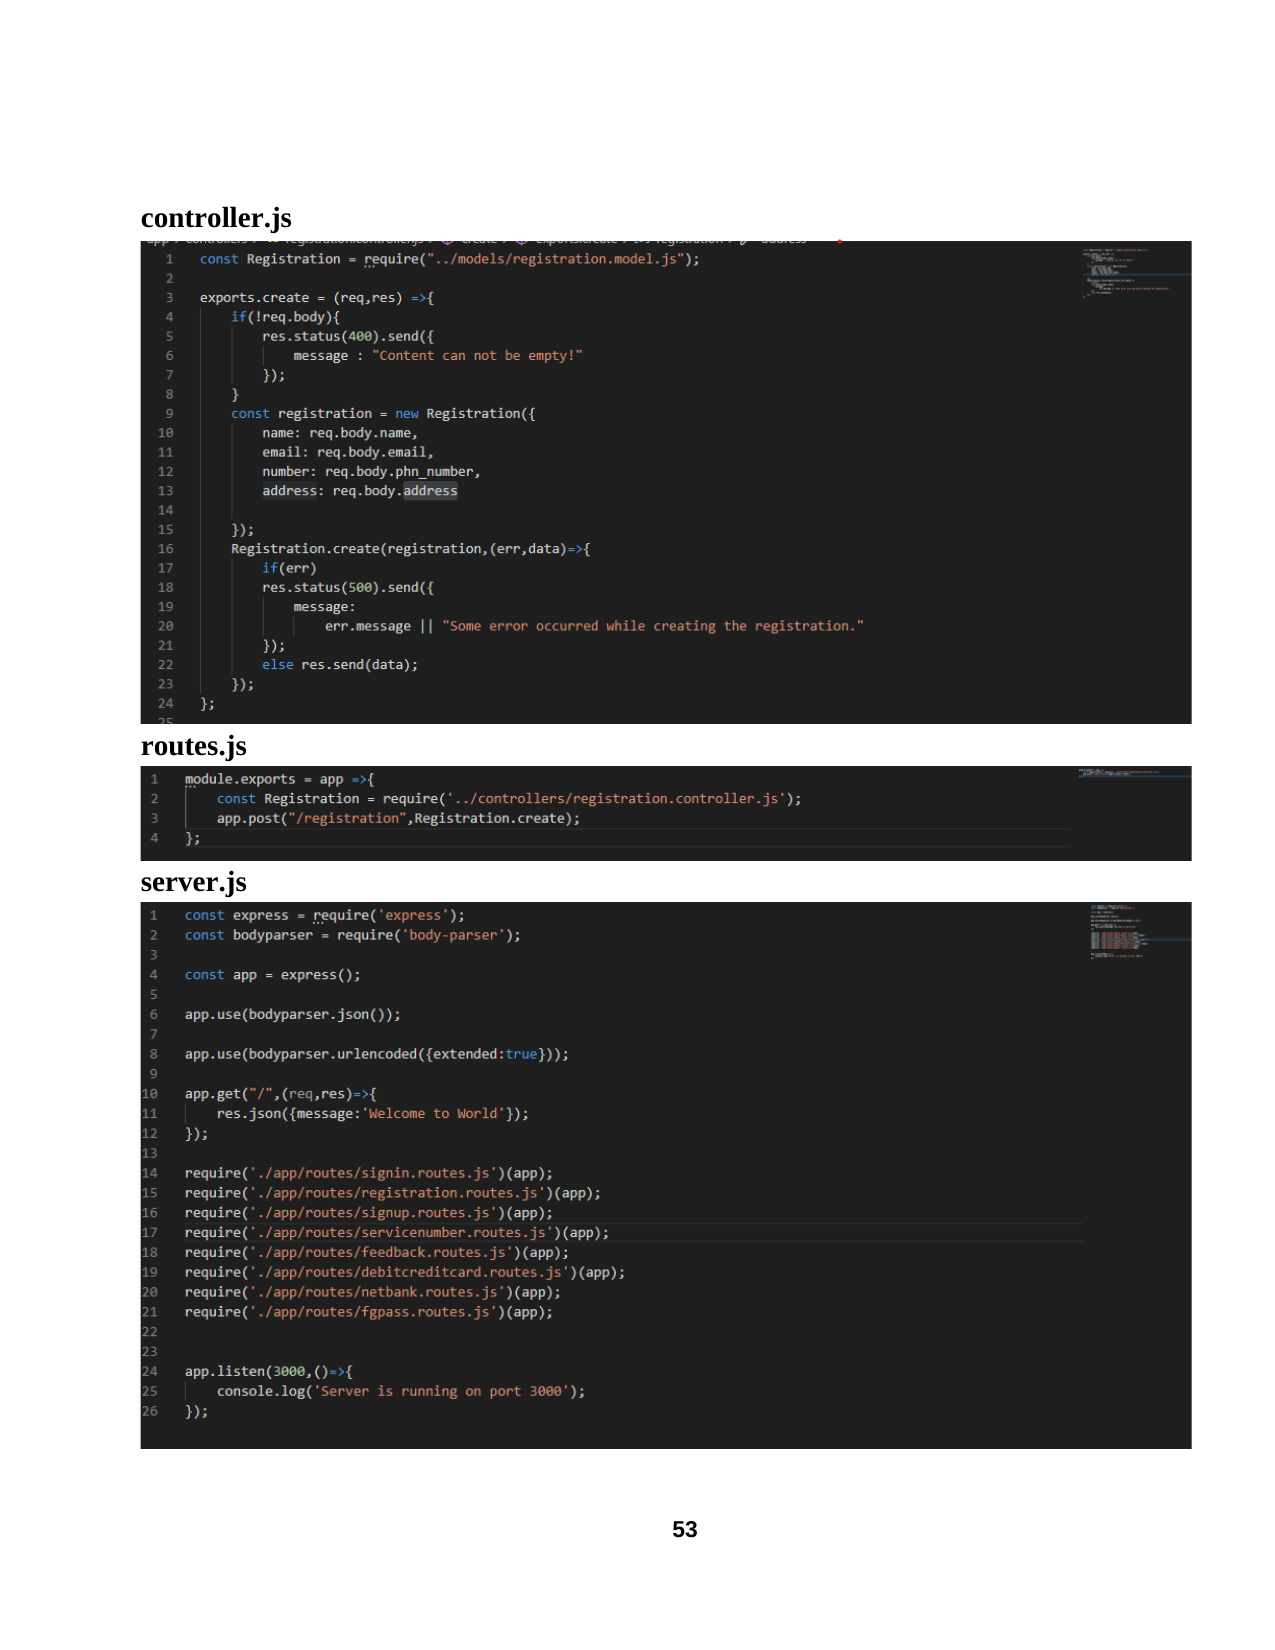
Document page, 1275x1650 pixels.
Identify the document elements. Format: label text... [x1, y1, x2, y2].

text server.js [141, 864, 1192, 897]
picture [140, 902, 1192, 1449]
text routes.js [141, 728, 1192, 761]
text controller.js [141, 200, 1192, 233]
picture [140, 238, 1192, 724]
picture [140, 766, 1192, 861]
